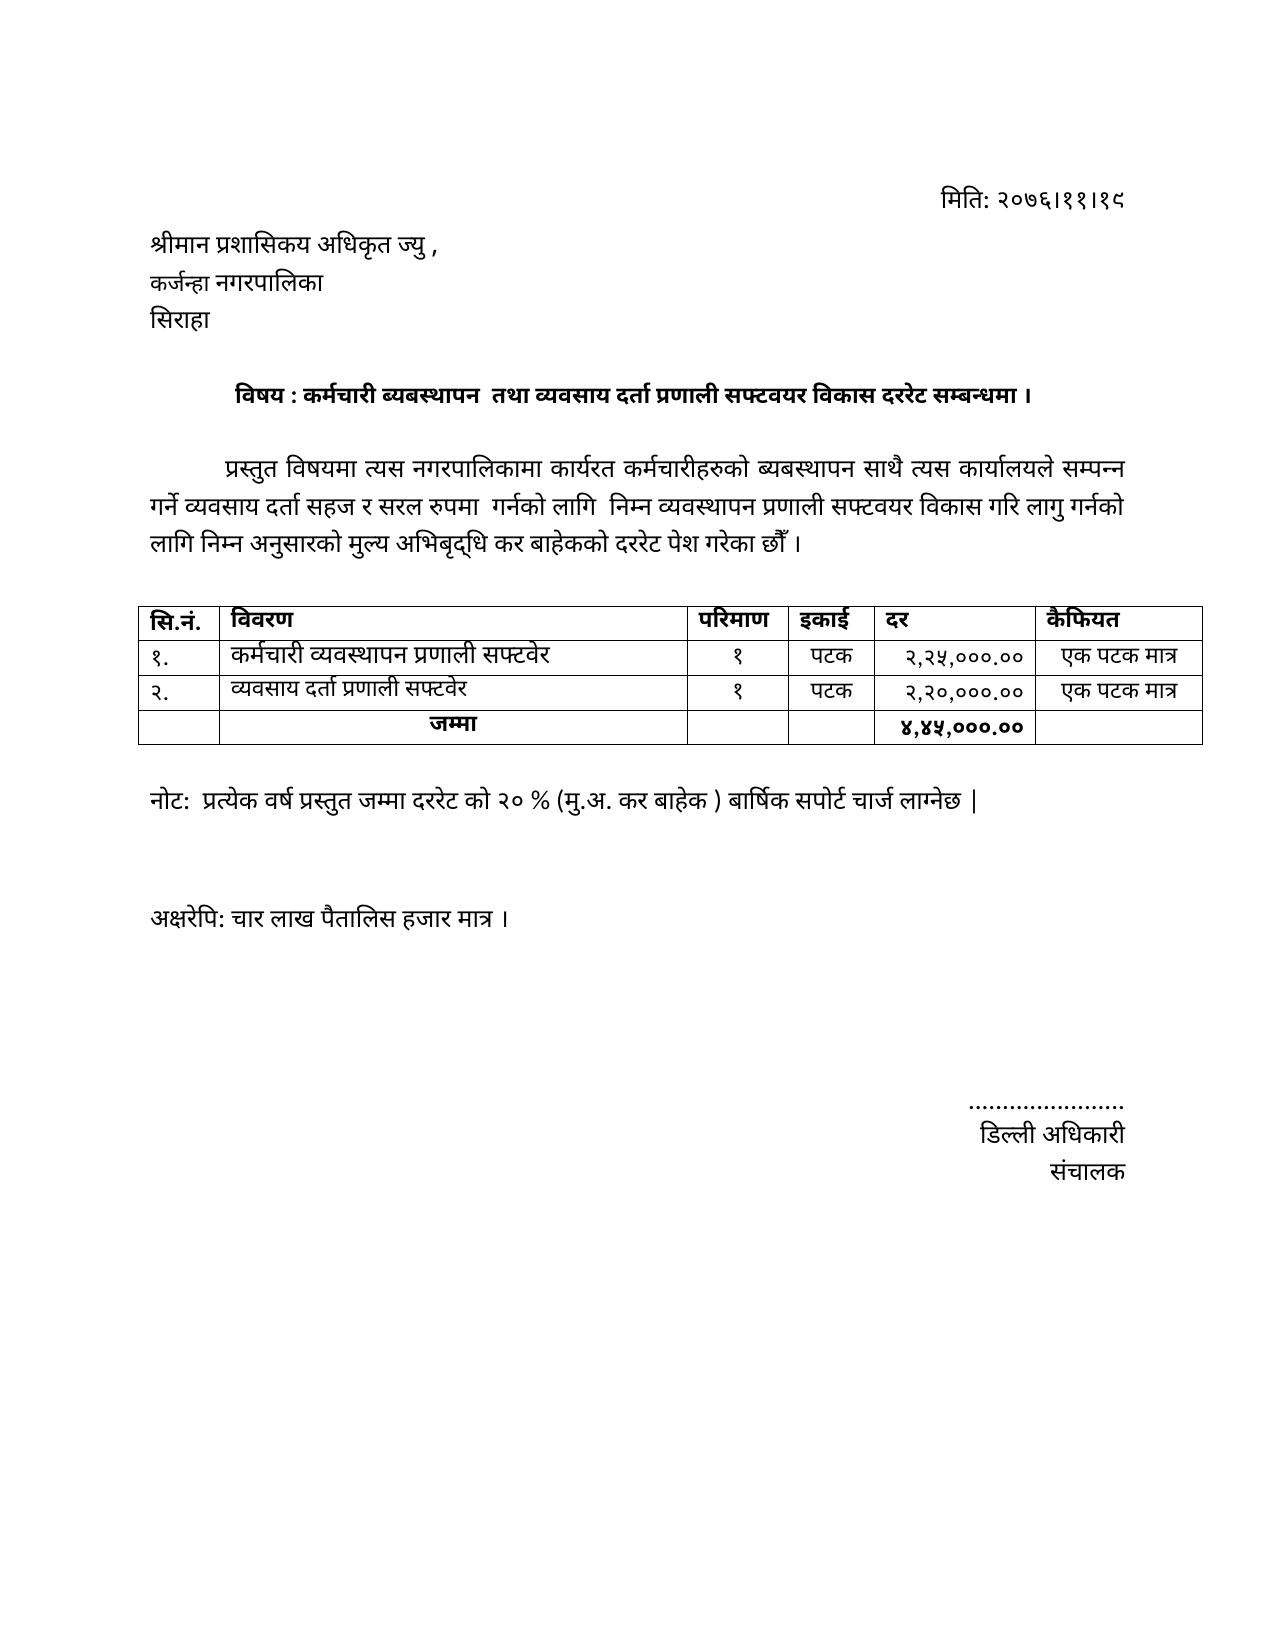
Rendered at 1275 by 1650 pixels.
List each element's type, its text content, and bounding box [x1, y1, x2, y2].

table_cell पटक [789, 641, 874, 675]
table_cell [1036, 711, 1202, 744]
text ....................... [150, 1083, 1125, 1116]
table_cell १ [688, 641, 788, 675]
table_cell २. [139, 676, 219, 709]
table_cell [688, 711, 788, 744]
table_header इकाई [789, 607, 874, 640]
table_header कैफियत [1036, 607, 1202, 640]
table_cell १ [688, 676, 788, 709]
text प्रस्तुत विषयमा त्यस नगरपालिकामा कार्यरत कर्मचारीहरुको ब्यबस्थापन साथै त्यस कार्यालयले सम्पन्न गर्ने व्यवसाय दर्ता सहज र सरल रुपमा गर्नको लागि निम्न व्यवस्थापन प्रणाली सफ्टवयर विकास गरि लागु गर्नको लागि निम्न अनुसारको मुल्य अभिबृद्धि कर बाहेकको दररेट पेश गरेका छौँ । [150, 455, 1125, 563]
table_cell एक पटक मात्र [1036, 641, 1202, 675]
table_header परिमाण [688, 607, 788, 640]
text कर्जन्हा नगरपालिका [150, 269, 1125, 302]
text अक्षरेपि: चार लाख पैतालिस हजार मात्र । [150, 901, 1125, 937]
table_cell एक पटक मात्र [1036, 676, 1202, 709]
table_header दर [875, 607, 1035, 640]
table_cell [139, 711, 219, 744]
table_header सि.नं. [139, 607, 219, 640]
text विषय : कर्मचारी ब्यबस्थापन तथा व्यवसाय दर्ता प्रणाली सफ्टवयर विकास दररेट सम्बन्धमा । [150, 379, 1125, 412]
text मिति: २०७६।११।१९ [150, 182, 1125, 219]
table_cell ४,४५,०००.०० [875, 711, 1035, 744]
table_cell २,२०,०००.०० [875, 676, 1035, 709]
text श्रीमान प्रशासिकय अधिकृत ज्यु , [150, 224, 1125, 263]
table_cell कर्मचारी व्यवस्थापन प्रणाली सफ्टवेर [220, 641, 687, 675]
table_header विवरण [220, 607, 687, 640]
text सिराहा [150, 306, 1125, 339]
text डिल्ली अधिकारी [150, 1121, 1125, 1153]
table_cell १. [139, 641, 219, 675]
text संचालक [150, 1158, 1125, 1191]
text नोट: प्रत्येक वर्ष प्रस्तुत जम्मा दररेट को २० % (मु.अ. कर बाहेक ) बार्षिक सपोर्ट चार्ज लाग्नेछ | [150, 783, 1125, 820]
table_cell जम्मा [220, 711, 687, 744]
table_cell पटक [789, 676, 874, 709]
table_cell व्यवसाय दर्ता प्रणाली सफ्टवेर [220, 676, 687, 709]
table_cell [789, 711, 874, 744]
table_cell २,२५,०००.०० [875, 641, 1035, 675]
